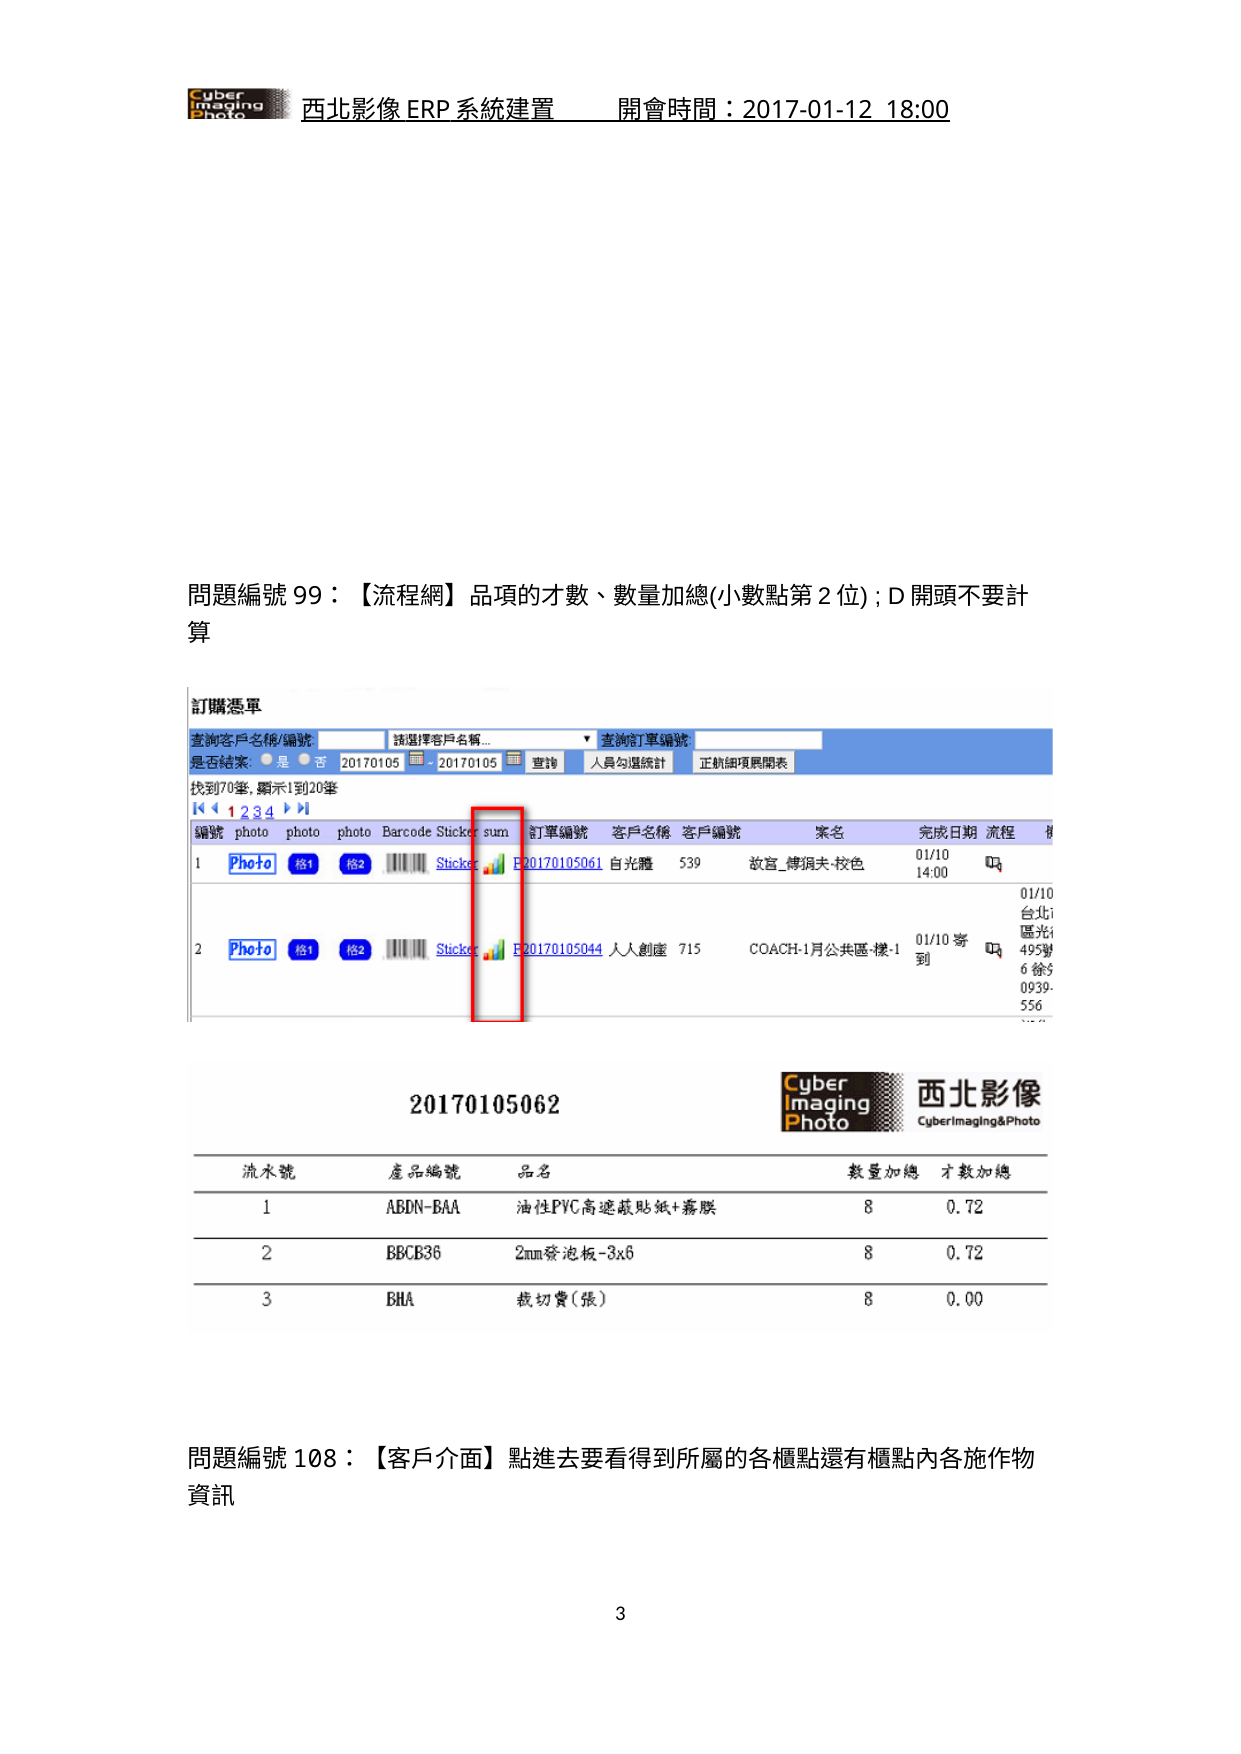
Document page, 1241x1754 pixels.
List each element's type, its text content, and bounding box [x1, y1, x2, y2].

text 問題編號99：【流程網】品項的才數、數量加總(小數點第2位) ; D開頭不要計算 [187, 575, 1053, 650]
picture [187, 687, 1053, 1022]
picture [187, 1062, 1053, 1334]
text 問題編號108：【客戶介面】點進去要看得到所屬的各櫃點還有櫃點內各施作物資訊 [187, 1437, 1053, 1512]
picture [187, 88, 301, 119]
